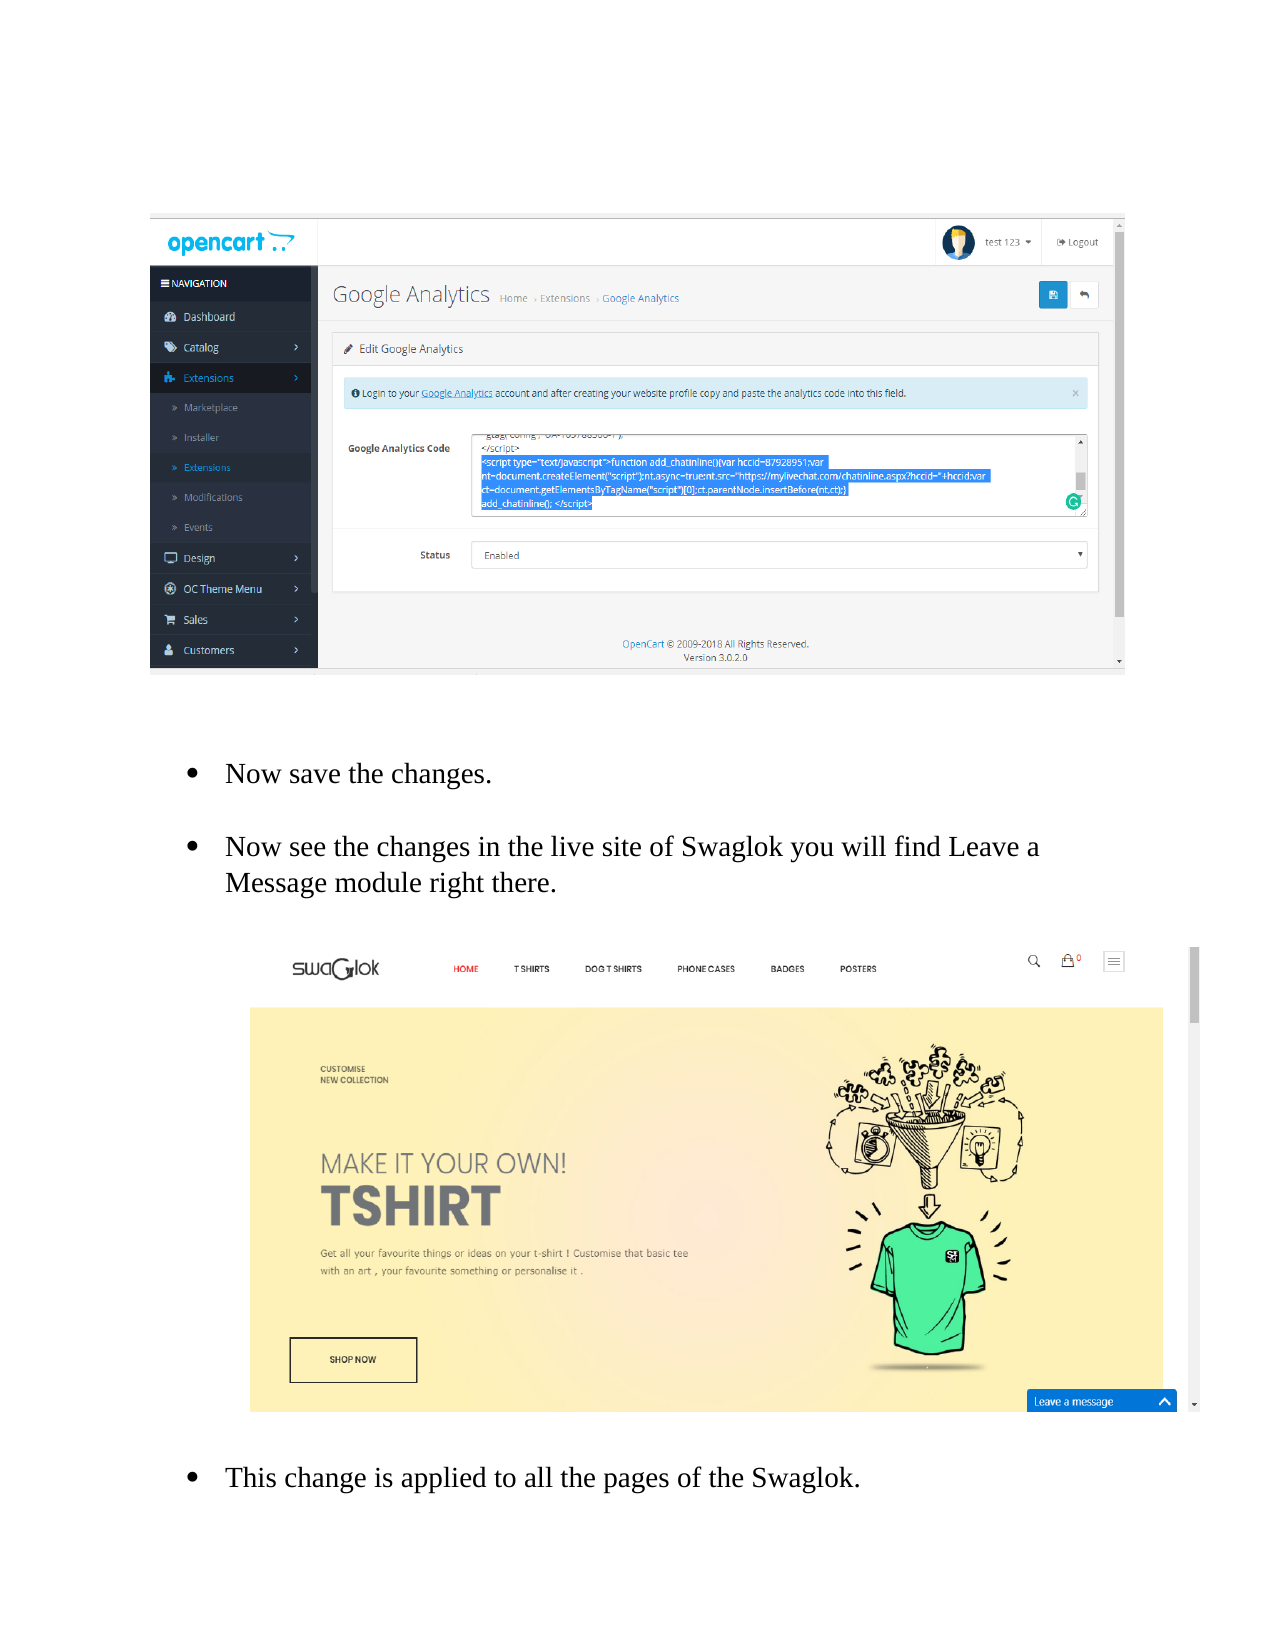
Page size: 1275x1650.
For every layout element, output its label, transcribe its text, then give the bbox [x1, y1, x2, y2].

picture [150, 213, 1125, 675]
picture [225, 947, 1200, 1412]
list Now see the changes in the live site of Swaglok you will find Leave a Message module right there. [187, 829, 1125, 898]
list This change is applied to all the pages of the Swaglok. [187, 1460, 1125, 1494]
list Now save the changes. [187, 756, 1125, 790]
